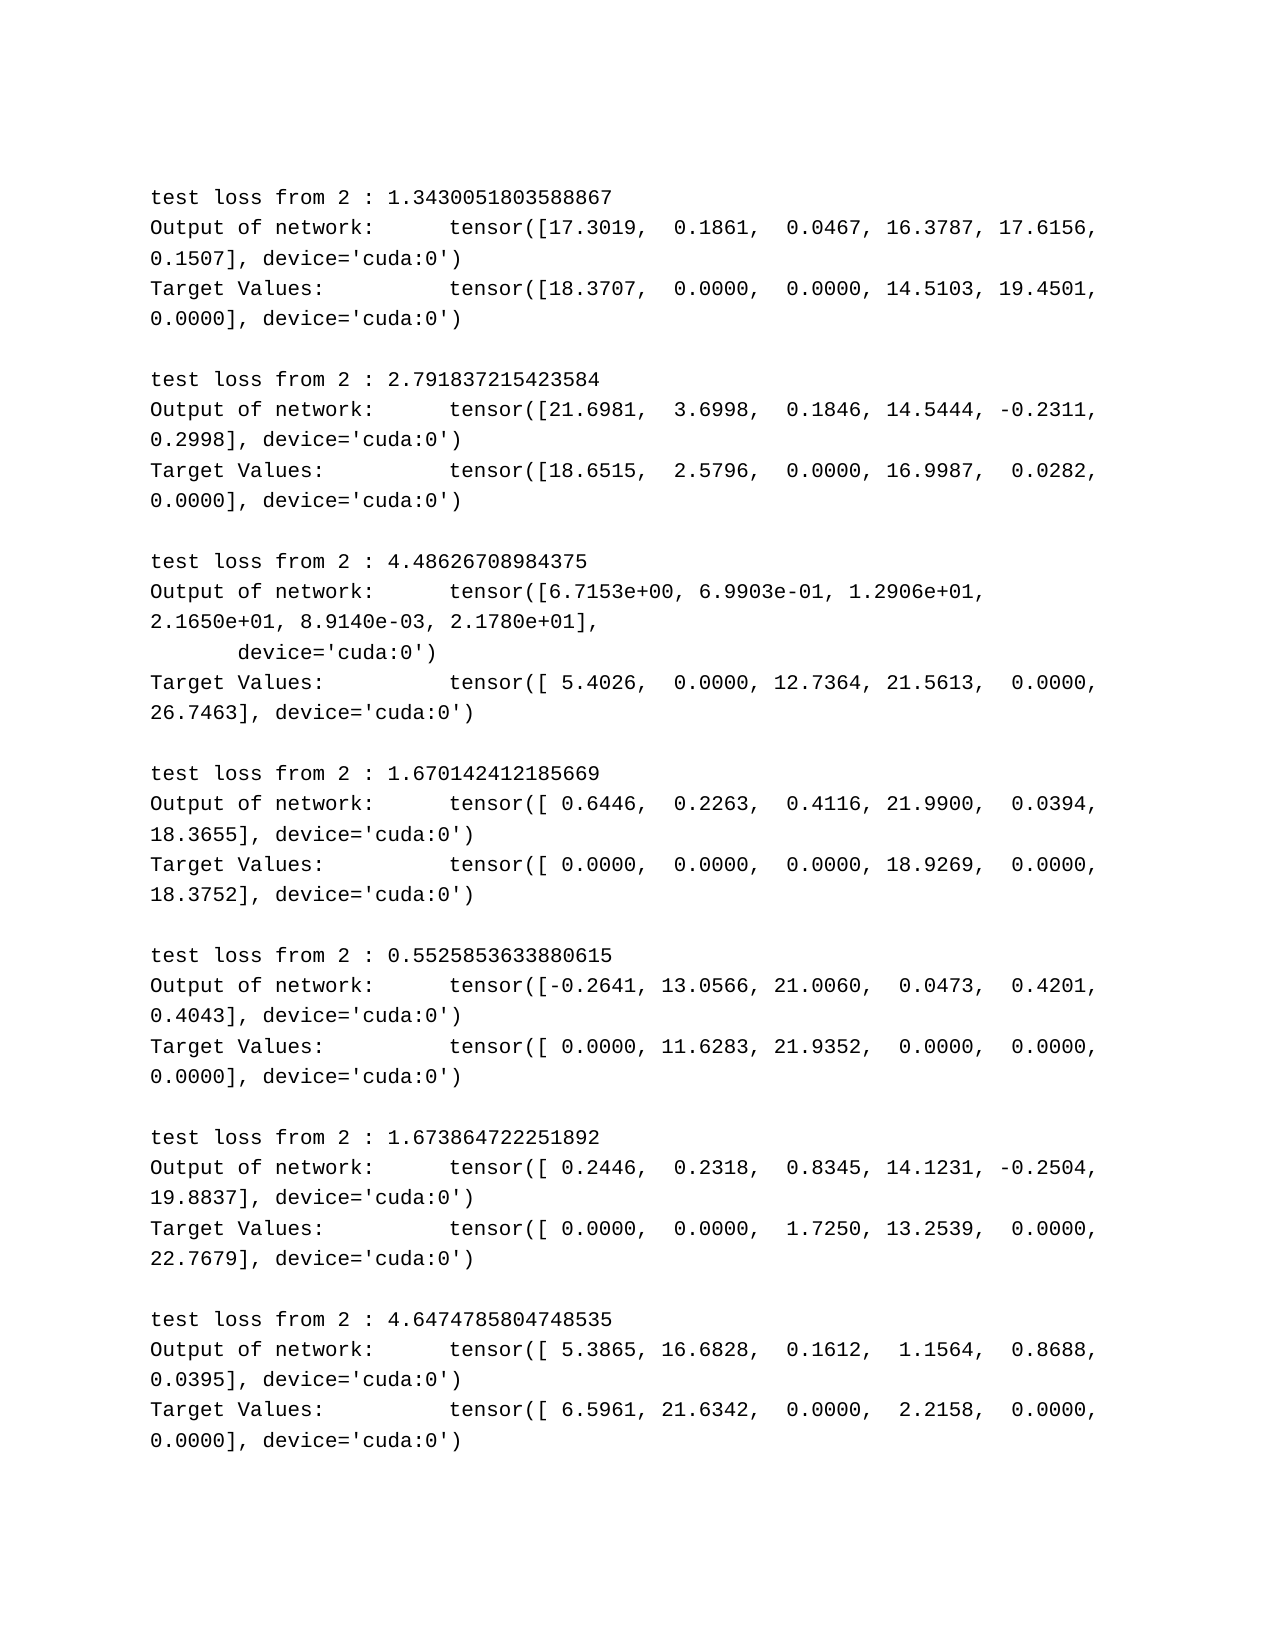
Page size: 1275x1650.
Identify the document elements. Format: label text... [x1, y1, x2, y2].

text Output of network: tensor([17.3019, 0.1861, 0.0467, 16.3787, 17.6156, 0.1507], device='cuda:0') [150, 211, 1125, 271]
text test loss from 2 : 4.6474785804748535 [150, 1302, 1125, 1332]
text Target Values: tensor([ 6.5961, 21.6342, 0.0000, 2.2158, 0.0000, 0.0000], device='cuda:0') [150, 1393, 1125, 1453]
text test loss from 2 : 2.791837215423584 [150, 362, 1125, 392]
text device='cuda:0') [150, 635, 1125, 665]
text Target Values: tensor([ 5.4026, 0.0000, 12.7364, 21.5613, 0.0000, 26.7463], device='cuda:0') [150, 665, 1125, 726]
text Target Values: tensor([18.3707, 0.0000, 0.0000, 14.5103, 19.4501, 0.0000], device='cuda:0') [150, 271, 1125, 332]
text Target Values: tensor([18.6515, 2.5796, 0.0000, 16.9987, 0.0282, 0.0000], device='cuda:0') [150, 453, 1125, 514]
text Output of network: tensor([ 0.2446, 0.2318, 0.8345, 14.1231, -0.2504, 19.8837], device='cuda:0') [150, 1150, 1125, 1211]
text Output of network: tensor([ 5.3865, 16.6828, 0.1612, 1.1564, 0.8688, 0.0395], device='cuda:0') [150, 1332, 1125, 1393]
text Target Values: tensor([ 0.0000, 11.6283, 21.9352, 0.0000, 0.0000, 0.0000], device='cuda:0') [150, 1029, 1125, 1090]
text Output of network: tensor([21.6981, 3.6998, 0.1846, 14.5444, -0.2311, 0.2998], device='cuda:0') [150, 392, 1125, 453]
text test loss from 2 : 0.5525853633880615 [150, 938, 1125, 968]
text test loss from 2 : 1.673864722251892 [150, 1120, 1125, 1150]
text test loss from 2 : 1.3430051803588867 [150, 180, 1125, 211]
text Output of network: tensor([ 0.6446, 0.2263, 0.4116, 21.9900, 0.0394, 18.3655], device='cuda:0') [150, 787, 1125, 847]
text Output of network: tensor([6.7153e+00, 6.9903e-01, 1.2906e+01, 2.1650e+01, 8.9140e-03, 2.1780e+01], [150, 574, 1125, 635]
text Target Values: tensor([ 0.0000, 0.0000, 1.7250, 13.2539, 0.0000, 22.7679], device='cuda:0') [150, 1211, 1125, 1272]
text Output of network: tensor([-0.2641, 13.0566, 21.0060, 0.0473, 0.4201, 0.4043], device='cuda:0') [150, 968, 1125, 1029]
text test loss from 2 : 1.670142412185669 [150, 756, 1125, 787]
text test loss from 2 : 4.48626708984375 [150, 544, 1125, 574]
text Target Values: tensor([ 0.0000, 0.0000, 0.0000, 18.9269, 0.0000, 18.3752], device='cuda:0') [150, 847, 1125, 908]
